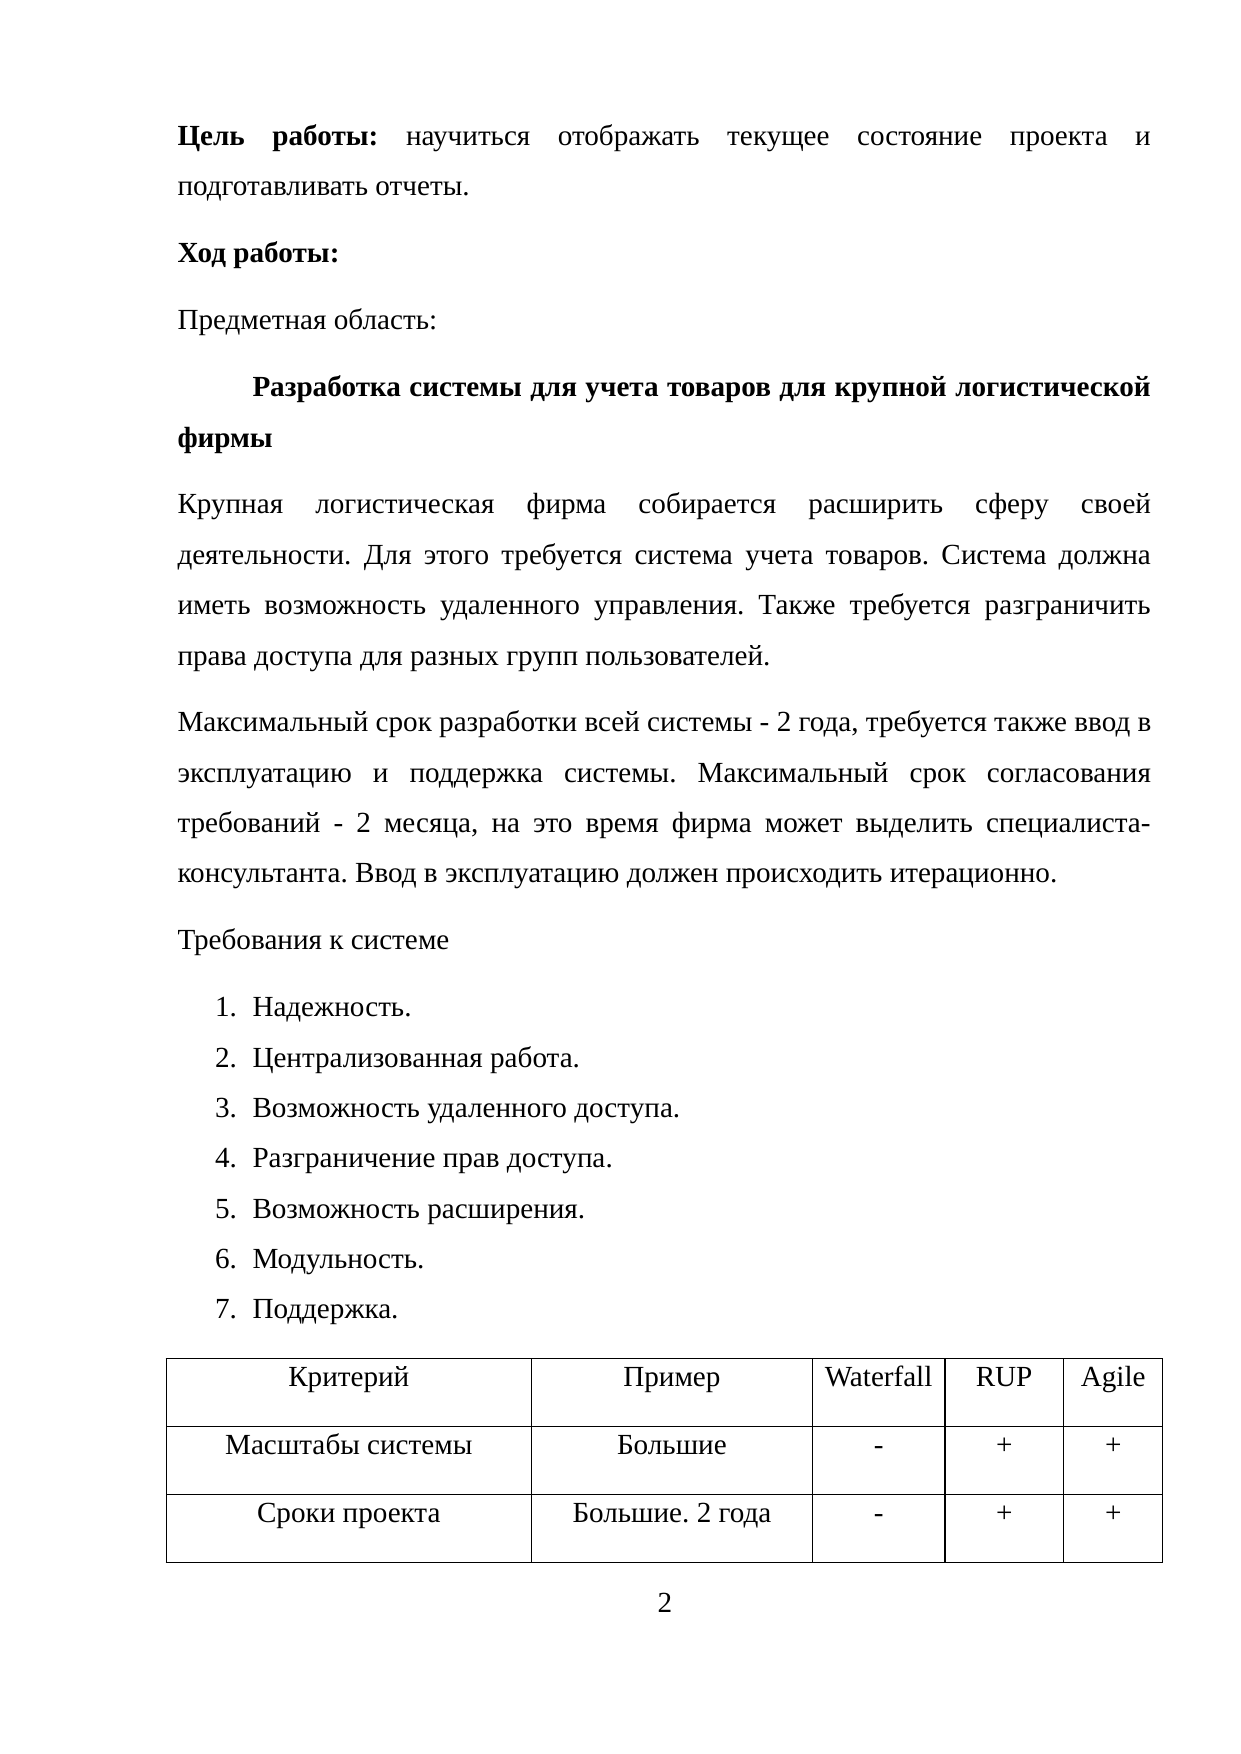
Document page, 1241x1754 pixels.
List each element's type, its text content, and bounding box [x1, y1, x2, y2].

table_header Agile [1064, 1359, 1162, 1426]
list Возможность расширения. [215, 1191, 1152, 1224]
list Поддержка. [215, 1291, 1152, 1325]
list Модульность. [215, 1241, 1152, 1274]
text Ход работы: [177, 235, 1152, 269]
table_cell + [946, 1495, 1063, 1562]
text Крупная логистическая фирма собирается расширить сферу своей деятельности. Для этого требуется система учета товаров. Система должна иметь возможность удаленного управления. Также требуется разграничить права доступа для разных групп пользователей. [177, 487, 1152, 671]
text Требования к системе [177, 922, 1152, 956]
list Надежность. [215, 989, 1152, 1023]
text Максимальный срок разработки всей системы - 2 года, требуется также ввод в эксплуатацию и поддержка системы. Максимальный срок согласования требований - 2 месяца, на это время фирма может выделить специалиста-консультанта. Ввод в эксплуатацию должен происходить итерационно. [177, 704, 1152, 889]
list Возможность удаленного доступа. [215, 1090, 1152, 1124]
table_cell - [813, 1495, 944, 1562]
table_cell Большие. 2 года [532, 1495, 812, 1562]
table_header RUP [946, 1359, 1063, 1426]
table_cell - [813, 1427, 944, 1494]
table_cell + [1064, 1495, 1162, 1562]
table_cell + [1064, 1427, 1162, 1494]
table_cell Большие [532, 1427, 812, 1494]
table_cell + [946, 1427, 1063, 1494]
list Централизованная работа. [215, 1040, 1152, 1073]
text Цель работы: научиться отображать текущее состояние проекта и подготавливать отчеты. [177, 118, 1152, 202]
text Предметная область: [177, 302, 1152, 336]
table_header Критерий [167, 1359, 531, 1426]
table_header Waterfall [813, 1359, 944, 1426]
table_header Пример [532, 1359, 812, 1426]
table_cell Масштабы системы [167, 1427, 531, 1494]
text Разработка системы для учета товаров для крупной логистической фирмы [177, 369, 1152, 453]
table_cell Сроки проекта [167, 1495, 531, 1562]
list Разграничение прав доступа. [215, 1140, 1152, 1174]
